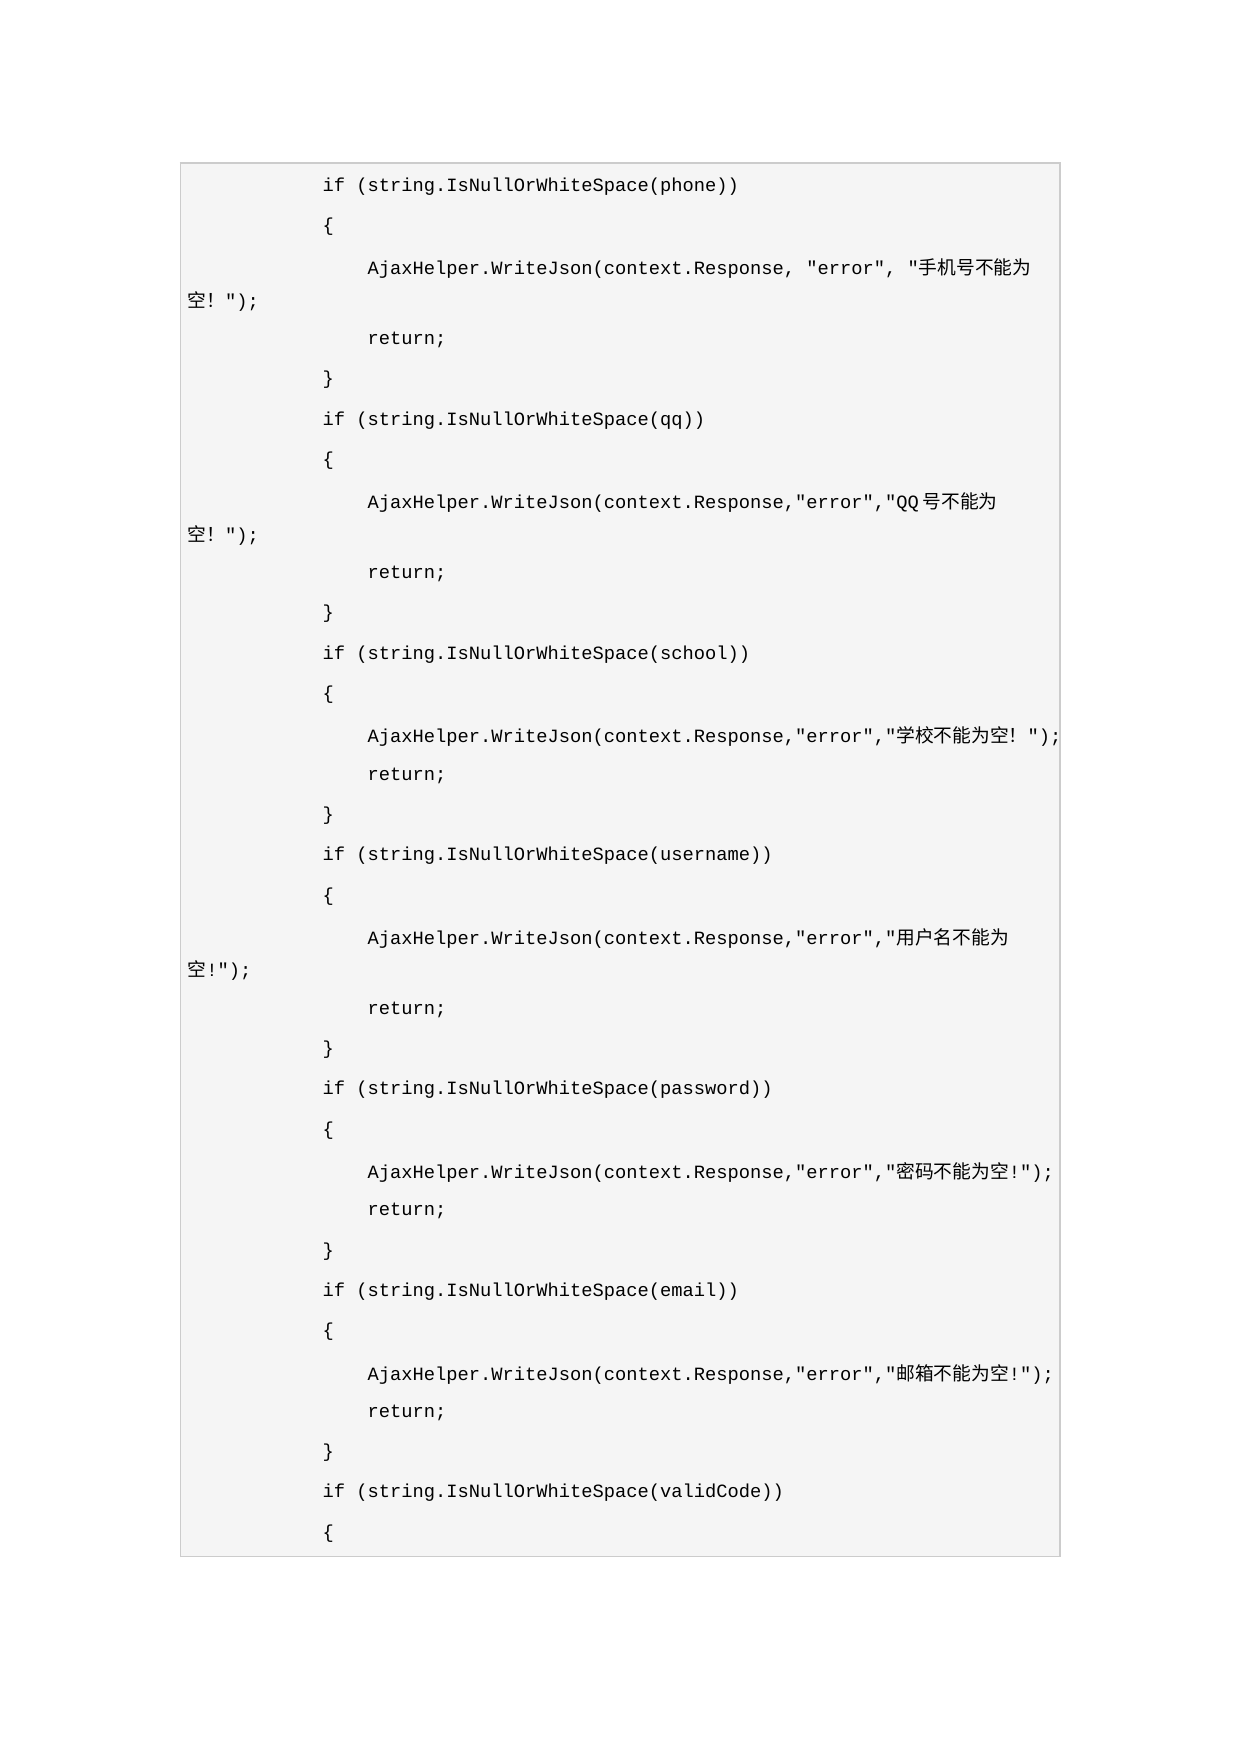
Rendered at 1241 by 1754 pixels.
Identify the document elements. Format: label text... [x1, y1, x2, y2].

text if (string.IsNullOrWhiteSpace(email)) [181, 1267, 1059, 1308]
text return; [181, 751, 1059, 791]
text { [181, 1106, 1059, 1146]
text return; [181, 315, 1059, 356]
text { [181, 670, 1059, 711]
text { [181, 202, 1059, 243]
text if (string.IsNullOrWhiteSpace(school)) [181, 630, 1059, 670]
text return; [181, 1388, 1059, 1428]
text return; [181, 549, 1059, 590]
text if (string.IsNullOrWhiteSpace(qq)) [181, 396, 1059, 436]
text AjaxHelper.WriteJson(context.Response, "error", "手机号不能为空！"); [181, 243, 1059, 315]
text if (string.IsNullOrWhiteSpace(username)) [181, 832, 1059, 872]
text if (string.IsNullOrWhiteSpace(password)) [181, 1066, 1059, 1106]
text AjaxHelper.WriteJson(context.Response,"error","密码不能为空!"); [181, 1146, 1059, 1187]
text if (string.IsNullOrWhiteSpace(phone)) [181, 164, 1059, 202]
text } [181, 356, 1059, 396]
text { [181, 436, 1059, 477]
text return; [181, 985, 1059, 1025]
text } [181, 791, 1059, 832]
text { [181, 1509, 1059, 1556]
text } [181, 1025, 1059, 1066]
text AjaxHelper.WriteJson(context.Response,"error","用户名不能为空!"); [181, 912, 1059, 985]
text if (string.IsNullOrWhiteSpace(validCode)) [181, 1469, 1059, 1509]
text AjaxHelper.WriteJson(context.Response,"error","学校不能为空！"); [181, 711, 1059, 751]
text return; [181, 1187, 1059, 1227]
text } [181, 1428, 1059, 1469]
text { [181, 872, 1059, 912]
text } [181, 1227, 1059, 1267]
text { [181, 1308, 1059, 1348]
text } [181, 590, 1059, 630]
text AjaxHelper.WriteJson(context.Response,"error","QQ号不能为空！"); [181, 477, 1059, 549]
text AjaxHelper.WriteJson(context.Response,"error","邮箱不能为空!"); [181, 1348, 1059, 1388]
